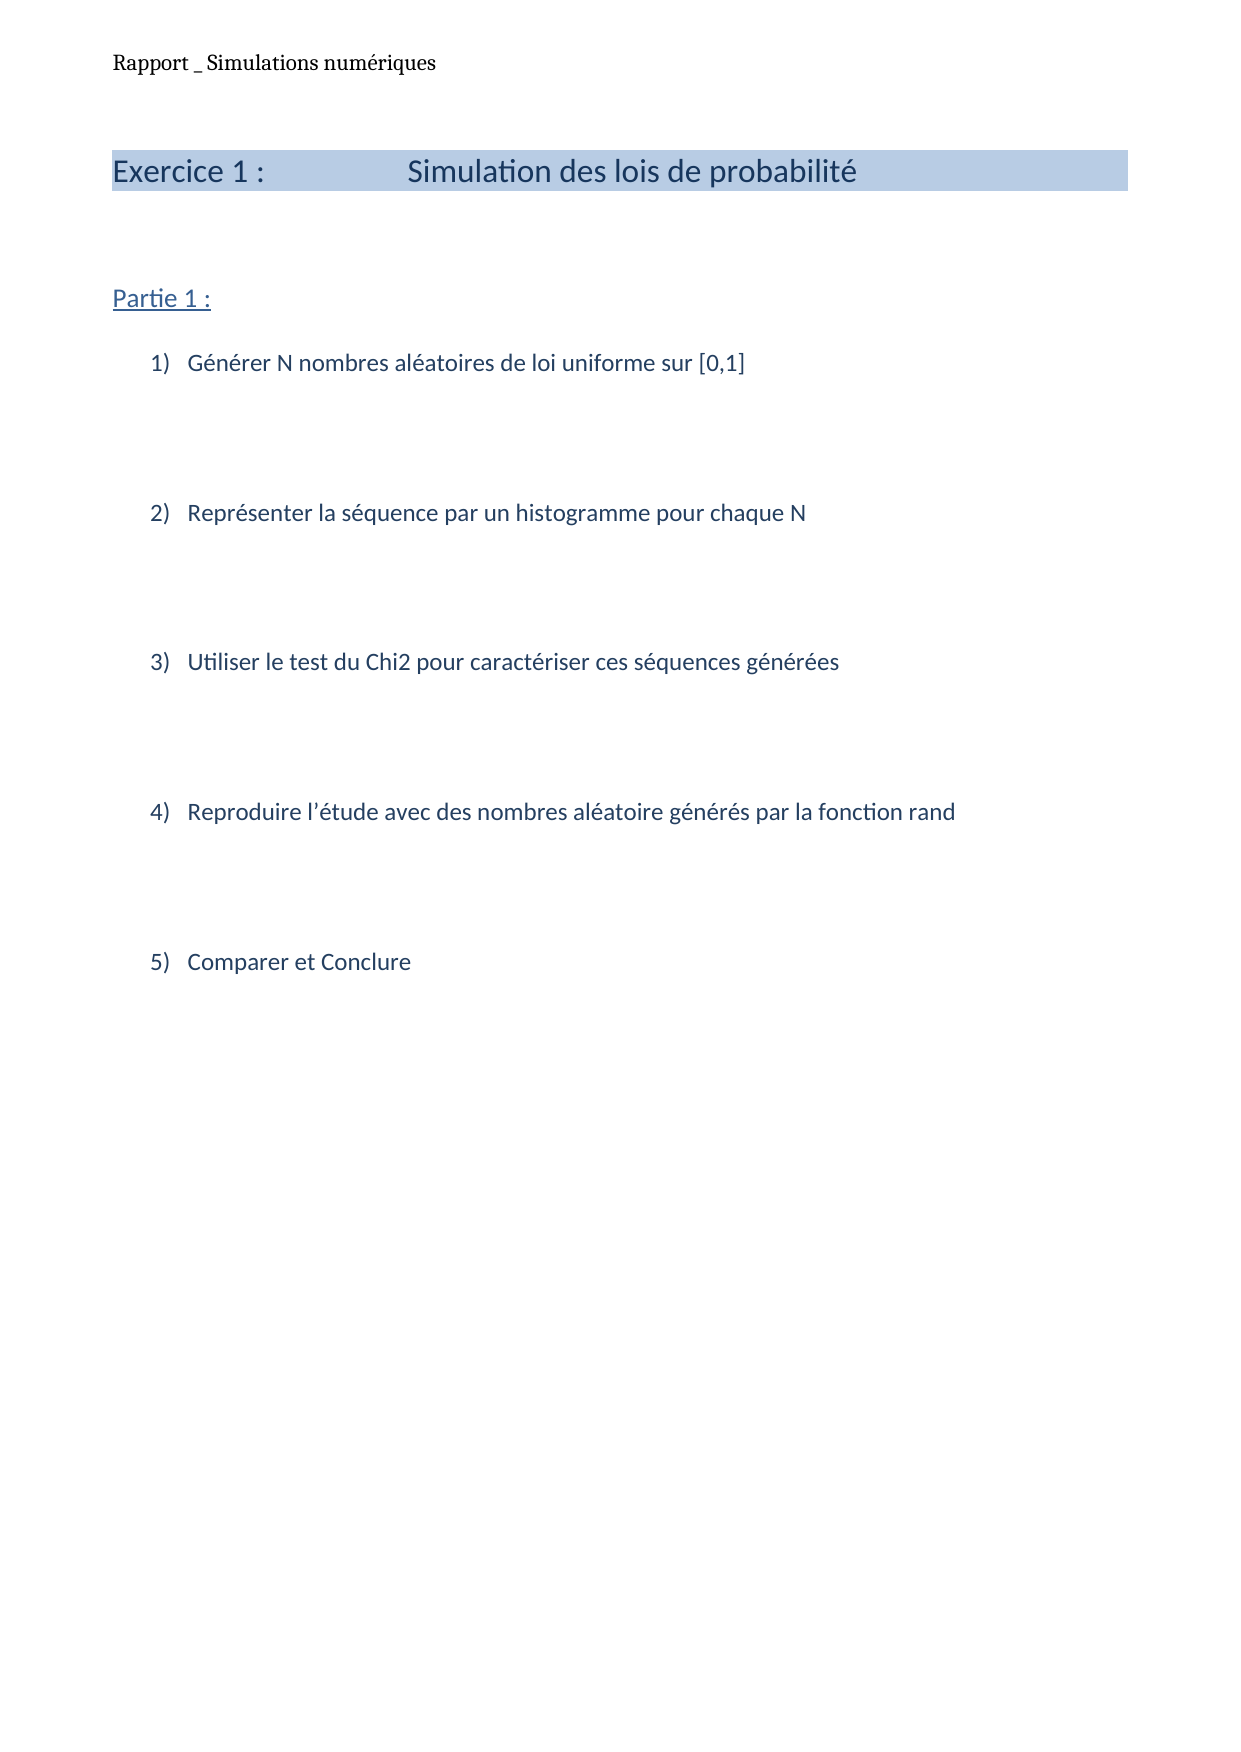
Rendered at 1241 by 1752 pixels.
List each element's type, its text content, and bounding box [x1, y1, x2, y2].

subtitle Comparer et Conclure [150, 946, 1128, 976]
subtitle Exercice 1 : Simulation des lois de probabilité [112, 150, 1128, 191]
subtitle Reproduire l’étude avec des nombres aléatoire générés par la fonction rand [150, 796, 1128, 827]
subtitle Utiliser le test du Chi2 pour caractériser ces séquences générées [150, 646, 1128, 677]
subtitle Partie 1 : [112, 281, 1128, 314]
subtitle Générer N nombres aléatoires de loi uniforme sur [0,1] [150, 347, 1128, 378]
subtitle Représenter la séquence par un histogramme pour chaque N [150, 497, 1128, 527]
